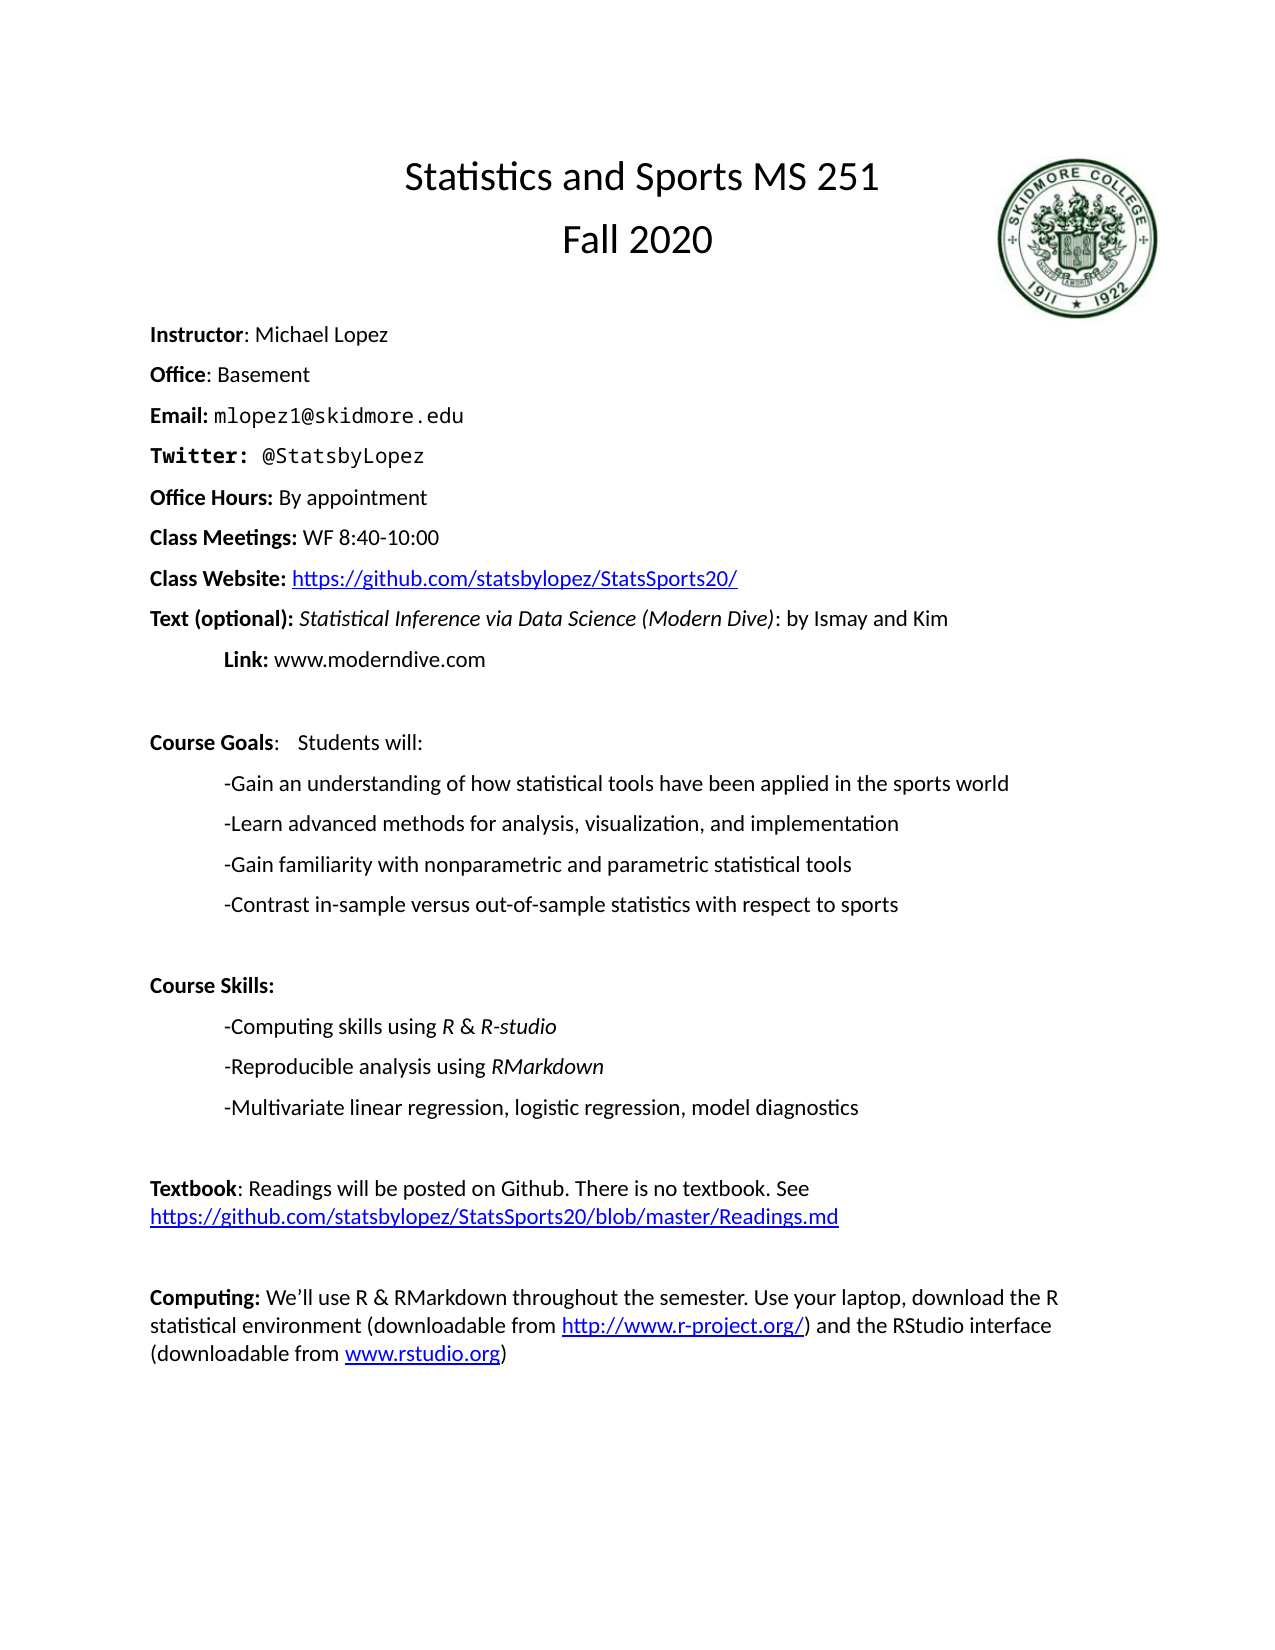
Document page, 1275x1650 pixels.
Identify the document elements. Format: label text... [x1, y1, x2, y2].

text Office Hours: By appointment [150, 483, 1125, 511]
text Statistics and Sports MS 251 [150, 150, 1125, 201]
text -Computing skills using R & R-studio [150, 1012, 1125, 1040]
text Office: Basement [150, 360, 1125, 388]
text Email: mlopez1@skidmore.edu [150, 401, 1125, 429]
picture [995, 156, 1161, 322]
text -Gain an understanding of how statistical tools have been applied in the sports world [150, 769, 1125, 797]
text -Multivariate linear regression, logistic regression, model diagnostics [150, 1093, 1125, 1121]
text Computing: We’ll use R & RMarkdown throughout the semester. Use your laptop, download the R statistical environment (downloadable from http://www.r-project.org/) and the RStudio interface (downloadable from www.rstudio.org) [150, 1283, 1125, 1367]
text Instructor: Michael Lopez [150, 320, 1125, 348]
text -Learn advanced methods for analysis, visualization, and implementation [150, 809, 1125, 837]
text -Gain familiarity with nonparametric and parametric statistical tools [150, 850, 1125, 878]
text Twitter: @StatsbyLopez [150, 442, 1125, 470]
text Class Website: https://github.com/statsbylopez/StatsSports20/ [150, 564, 1125, 592]
text Course Skills: [150, 971, 1125, 999]
text Fall 2020 [150, 213, 1125, 264]
text Class Meetings: WF 8:40-10:00 [150, 523, 1125, 551]
text Textbook: Readings will be posted on Github. There is no textbook. See https://github.com/statsbylopez/StatsSports20/blob/master/Readings.md [150, 1174, 1125, 1230]
text Text (optional): Statistical Inference via Data Science (Modern Dive): by Ismay and Kim [150, 604, 1125, 632]
text -Reproducible analysis using RMarkdown [150, 1052, 1125, 1080]
text Link: www.moderndive.com [150, 645, 1125, 673]
text Course Goals: Students will: [150, 728, 1125, 756]
text -Contrast in-sample versus out-of-sample statistics with respect to sports [150, 890, 1125, 918]
